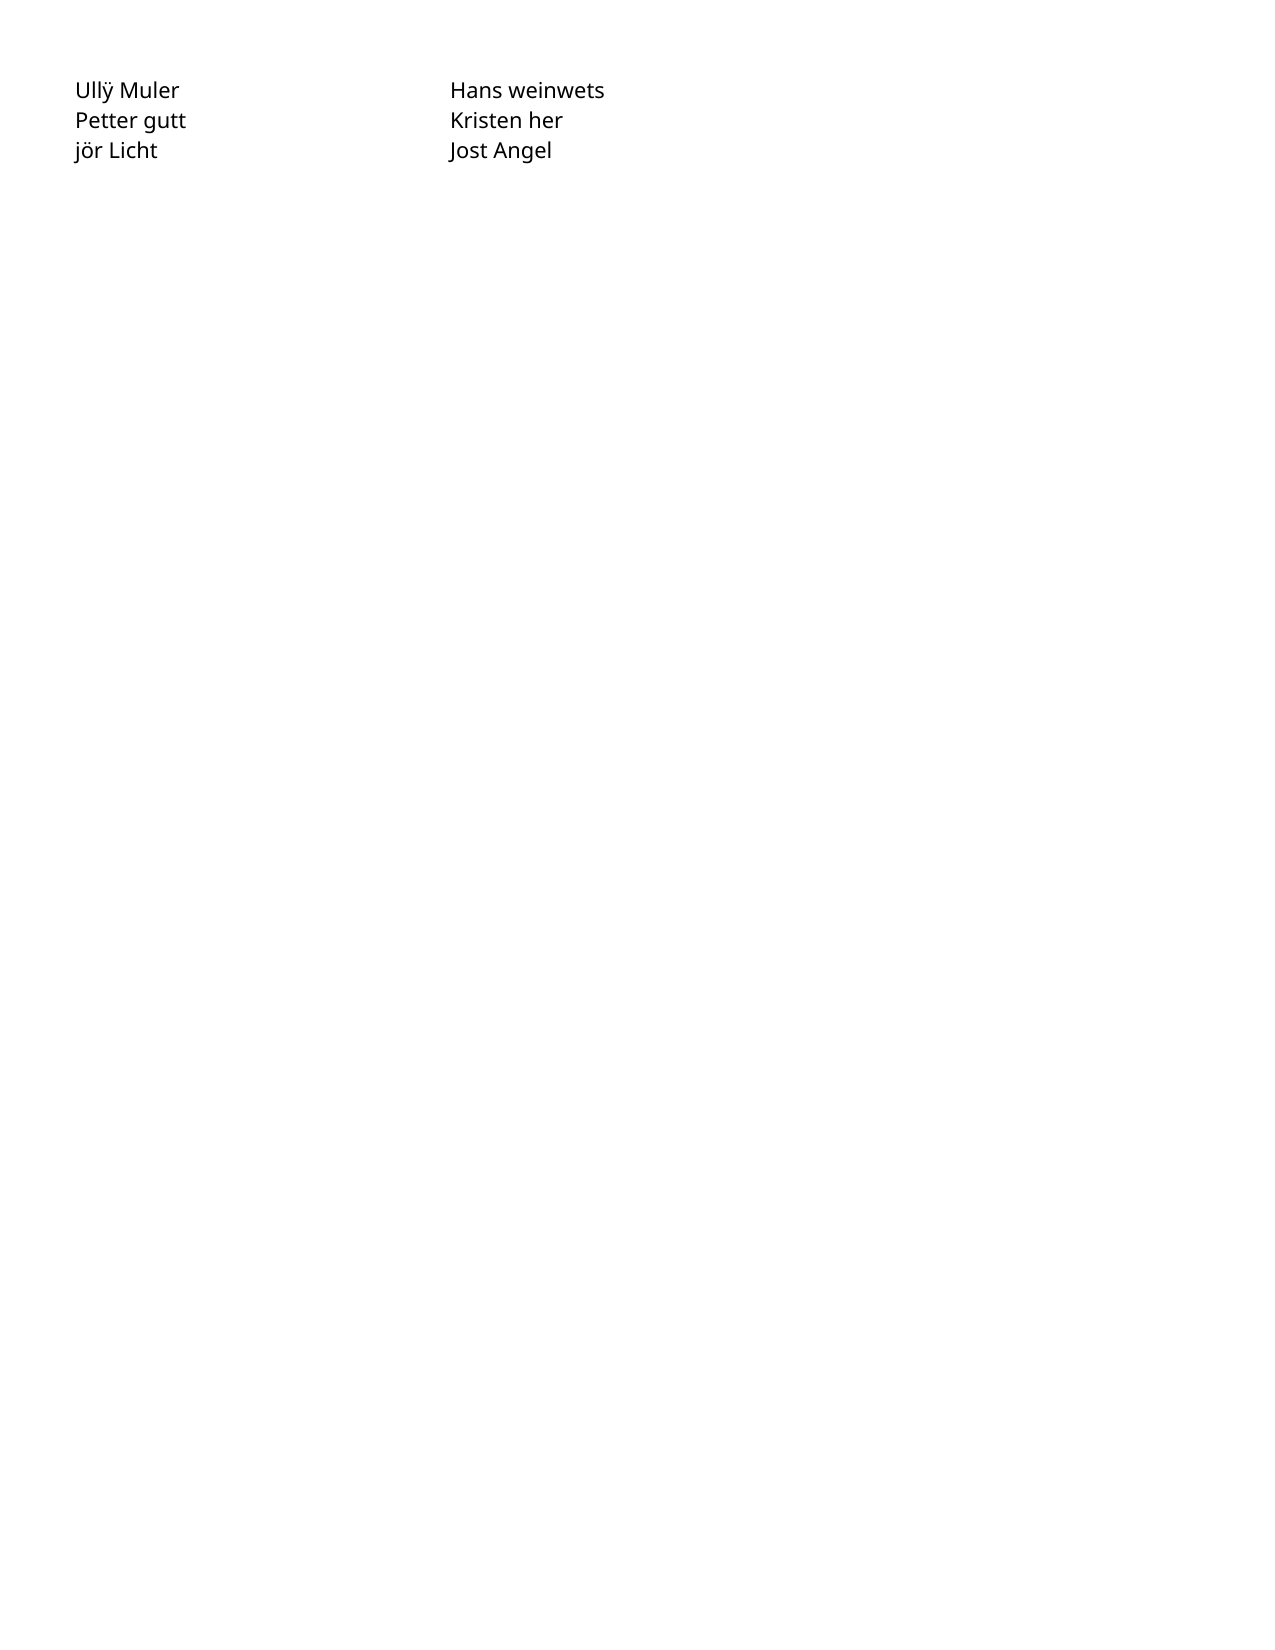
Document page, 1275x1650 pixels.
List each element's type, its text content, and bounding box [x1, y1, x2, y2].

text Petter gutt Kristen her [75, 105, 1200, 134]
text Ullÿ Muler Hans weinwets [75, 75, 1200, 105]
text jör Licht Jost Angel [75, 134, 1200, 164]
